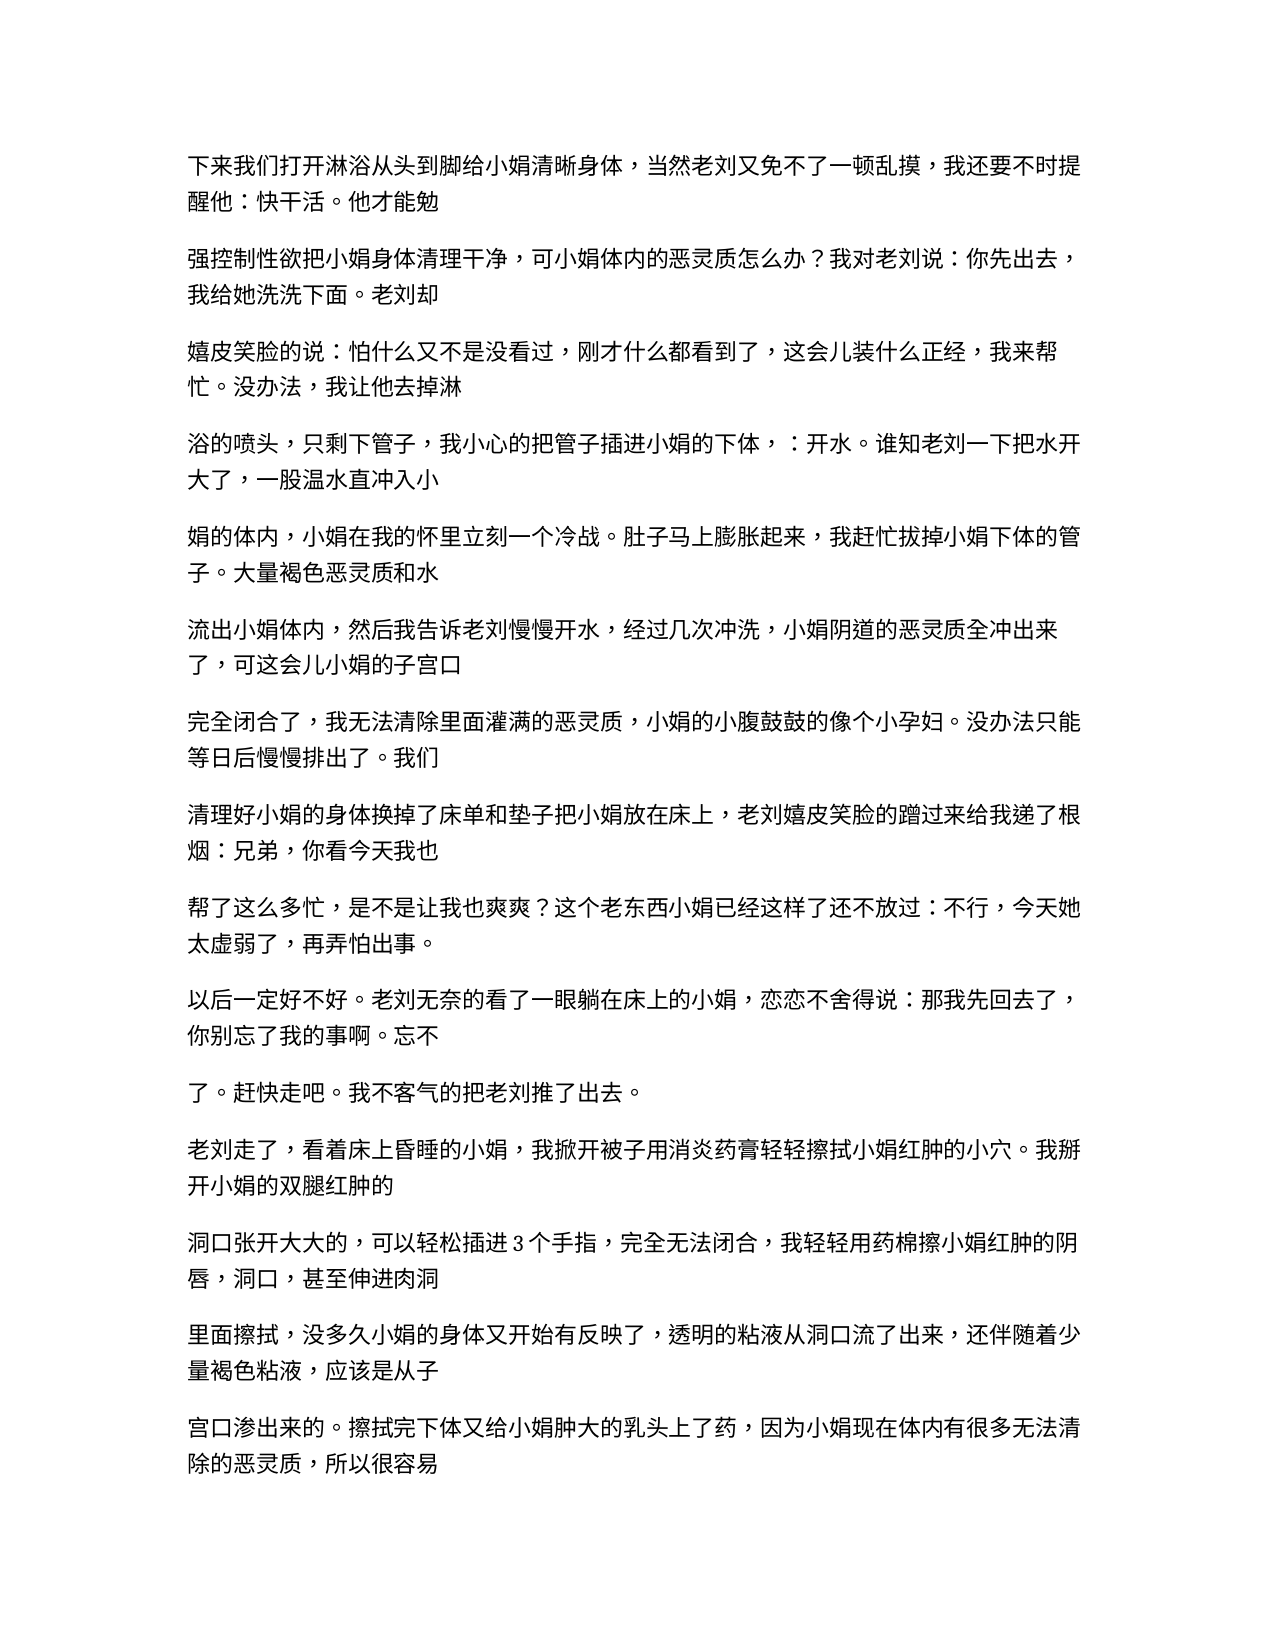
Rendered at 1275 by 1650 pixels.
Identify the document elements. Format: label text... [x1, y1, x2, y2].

text 完全闭合了，我无法清除里面灌满的恶灵质，小娟的小腹鼓鼓的像个小孕妇。没办法只能等日后慢慢排出了。我们 [187, 706, 1087, 773]
text 强控制性欲把小娟身体清理干净，可小娟体内的恶灵质怎么办？我对老刘说：你先出去，我给她洗洗下面。老刘却 [187, 243, 1087, 310]
text 宫口渗出来的。擦拭完下体又给小娟肿大的乳头上了药，因为小娟现在体内有很多无法清除的恶灵质，所以很容易 [187, 1412, 1087, 1479]
text 流出小娟体内，然后我告诉老刘慢慢开水，经过几次冲洗，小娟阴道的恶灵质全冲出来了，可这会儿小娟的子宫口 [187, 613, 1087, 681]
text 下来我们打开淋浴从头到脚给小娟清晰身体，当然老刘又免不了一顿乱摸，我还要不时提醒他：快干活。他才能勉 [187, 150, 1087, 217]
text 帮了这么多忙，是不是让我也爽爽？这个老东西小娟已经这样了还不放过：不行，今天她太虚弱了，再弄怕出事。 [187, 892, 1087, 959]
text 以后一定好不好。老刘无奈的看了一眼躺在床上的小娟，恋恋不舍得说：那我先回去了，你别忘了我的事啊。忘不 [187, 984, 1087, 1052]
text 老刘走了，看着床上昏睡的小娟，我掀开被子用消炎药膏轻轻擦拭小娟红肿的小穴。我掰开小娟的双腿红肿的 [187, 1134, 1087, 1201]
text 了。赶快走吧。我不客气的把老刘推了出去。 [187, 1077, 1087, 1108]
text 娟的体内，小娟在我的怀里立刻一个冷战。肚子马上膨胀起来，我赶忙拔掉小娟下体的管子。大量褐色恶灵质和水 [187, 521, 1087, 588]
text 清理好小娟的身体换掉了床单和垫子把小娟放在床上，老刘嬉皮笑脸的蹭过来给我递了根烟：兄弟，你看今天我也 [187, 799, 1087, 866]
text 嬉皮笑脸的说：怕什么又不是没看过，刚才什么都看到了，这会儿装什么正经，我来帮忙。没办法，我让他去掉淋 [187, 335, 1087, 403]
text 里面擦拭，没多久小娟的身体又开始有反映了，透明的粘液从洞口流了出来，还伴随着少量褐色粘液，应该是从子 [187, 1319, 1087, 1386]
text 洞口张开大大的，可以轻松插进3 个手指，完全无法闭合，我轻轻用药棉擦小娟红肿的阴唇，洞口，甚至伸进肉洞 [187, 1227, 1087, 1294]
text 浴的喷头，只剩下管子，我小心的把管子插进小娟的下体，：开水。谁知老刘一下把水开大了，一股温水直冲入小 [187, 428, 1087, 495]
